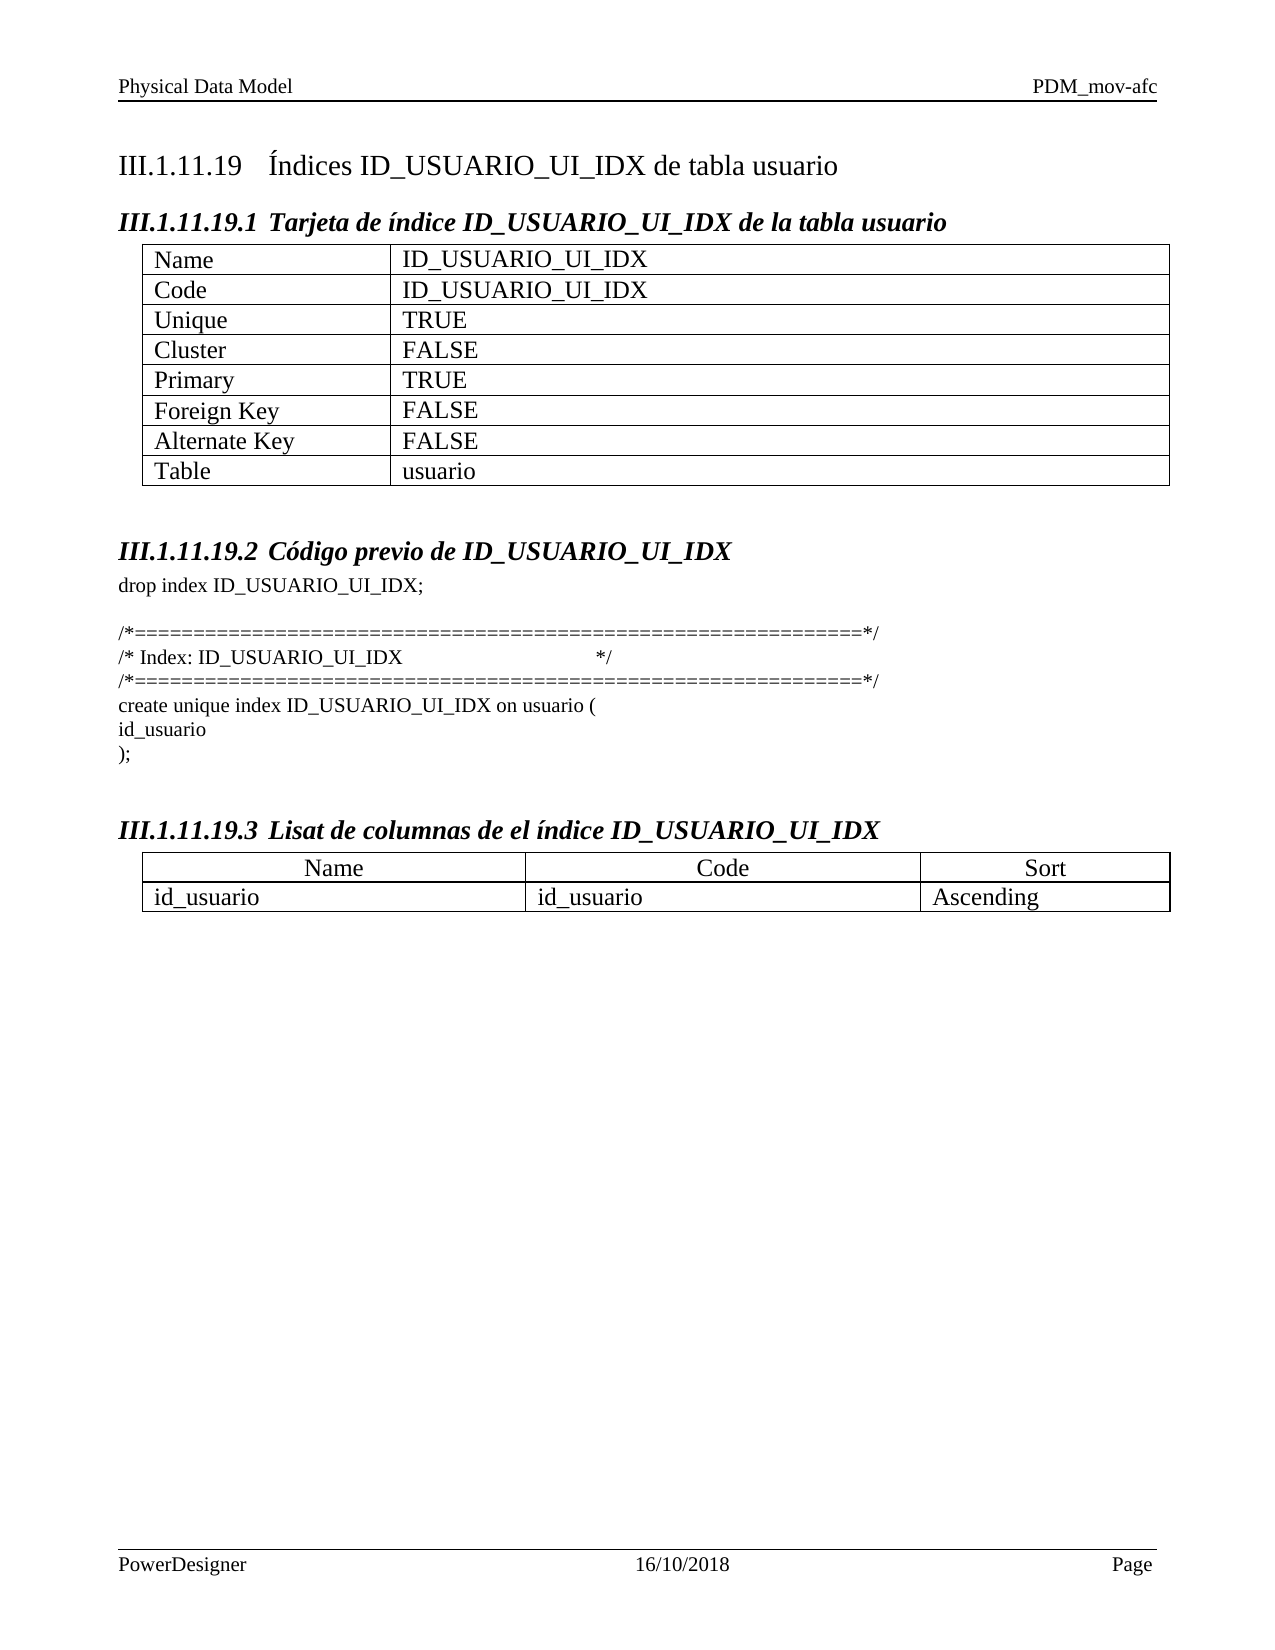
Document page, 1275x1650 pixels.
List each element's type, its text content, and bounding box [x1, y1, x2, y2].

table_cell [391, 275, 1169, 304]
subtitle Lisat de columnas de el índice ID_USUARIO_UI_IDX [118, 814, 1157, 845]
subtitle Tarjeta de índice ID_USUARIO_UI_IDX de la tabla usuario [118, 206, 1157, 237]
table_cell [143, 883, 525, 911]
text /*==============================================================*/ [118, 669, 1157, 693]
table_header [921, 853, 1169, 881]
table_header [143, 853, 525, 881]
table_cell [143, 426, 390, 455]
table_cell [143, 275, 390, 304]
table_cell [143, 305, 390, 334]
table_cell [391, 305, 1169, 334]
subtitle Código previo de ID_USUARIO_UI_IDX [118, 535, 1157, 566]
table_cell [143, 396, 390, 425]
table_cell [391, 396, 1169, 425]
text id_usuario [118, 717, 1157, 741]
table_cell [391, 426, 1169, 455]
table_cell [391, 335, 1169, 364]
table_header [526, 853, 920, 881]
text /*==============================================================*/ [118, 621, 1157, 645]
text create unique index ID_USUARIO_UI_IDX on usuario ( [118, 693, 1157, 717]
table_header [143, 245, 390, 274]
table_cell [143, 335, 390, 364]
subtitle Índices ID_USUARIO_UI_IDX de tabla usuario [118, 148, 1157, 181]
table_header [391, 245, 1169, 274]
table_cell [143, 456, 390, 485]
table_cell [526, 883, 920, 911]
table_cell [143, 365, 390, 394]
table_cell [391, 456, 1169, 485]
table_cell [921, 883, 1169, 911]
text ); [118, 741, 1157, 765]
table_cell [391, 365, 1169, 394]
text /* Index: ID_USUARIO_UI_IDX */ [118, 645, 1157, 669]
text drop index ID_USUARIO_UI_IDX; [118, 573, 1157, 597]
